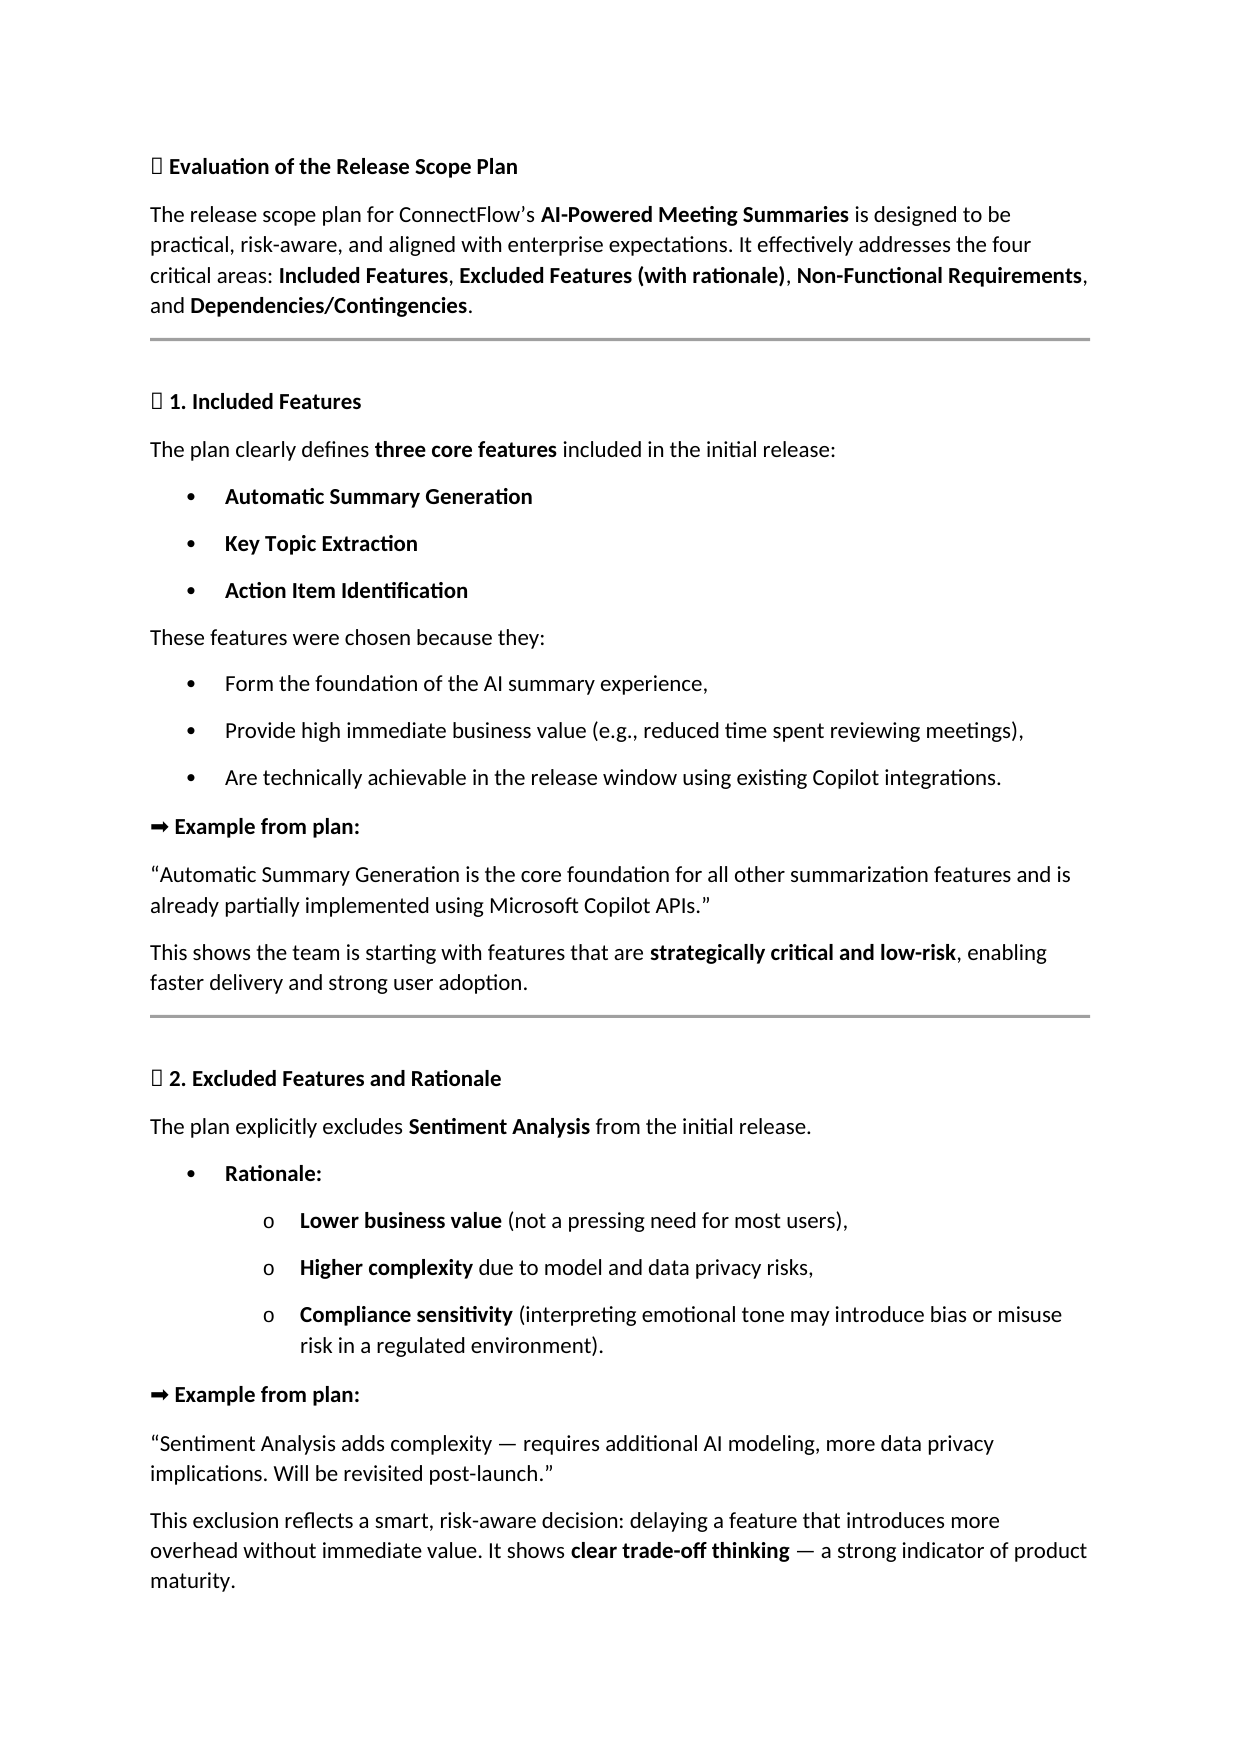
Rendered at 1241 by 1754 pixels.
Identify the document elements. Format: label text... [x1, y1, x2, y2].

text The plan explicitly excludes Sentiment Analysis from the initial release. [150, 1112, 1090, 1140]
text These features were chosen because they: [150, 623, 1090, 651]
text This shows the team is starting with features that are strategically critical and low-risk, enabling faster delivery and strong user adoption. [150, 938, 1090, 996]
text The release scope plan for ConnectFlow’s AI-Powered Meeting Summaries is designed to be practical, risk-aware, and aligned with enterprise expectations. It effectively addresses the four critical areas: Included Features, Excluded Features (with rationale), Non-Functional Requirements, and Dependencies/Contingencies. [150, 200, 1090, 319]
list Automatic Summary Generation [187, 482, 1090, 510]
list Are technically achievable in the release window using existing Copilot integrations. [187, 763, 1090, 791]
list Key Topic Extraction [187, 529, 1090, 557]
list Provide high immediate business value (e.g., reduced time spent reviewing meetings), [187, 716, 1090, 744]
text This exclusion reflects a smart, risk-aware decision: delaying a feature that introduces more overhead without immediate value. It shows clear trade-off thinking — a strong indicator of product maturity. [150, 1506, 1090, 1594]
list Rationale: [187, 1159, 1090, 1187]
text 📌 1. Included Features [150, 385, 1090, 416]
list Compliance sensitivity (interpreting emotional tone may introduce bias or misuse risk in a regulated environment). [262, 1301, 1090, 1359]
text ✅ Evaluation of the Release Scope Plan [150, 150, 1090, 181]
text The plan clearly defines three core features included in the initial release: [150, 435, 1090, 463]
list Higher complexity due to model and data privacy risks, [262, 1253, 1090, 1282]
list Form the foundation of the AI summary experience, [187, 669, 1090, 698]
text ➡ Example from plan: [150, 1378, 1090, 1409]
text ➡ Example from plan: [150, 810, 1090, 841]
text 🚫 2. Excluded Features and Rationale [150, 1062, 1090, 1093]
text “Automatic Summary Generation is the core foundation for all other summarization features and is already partially implemented using Microsoft Copilot APIs.” [150, 861, 1090, 919]
list Lower business value (not a pressing need for most users), [262, 1206, 1090, 1234]
text “Sentiment Analysis adds complexity — requires additional AI modeling, more data privacy implications. Will be revisited post-launch.” [150, 1429, 1090, 1487]
list Action Item Identification [187, 576, 1090, 604]
